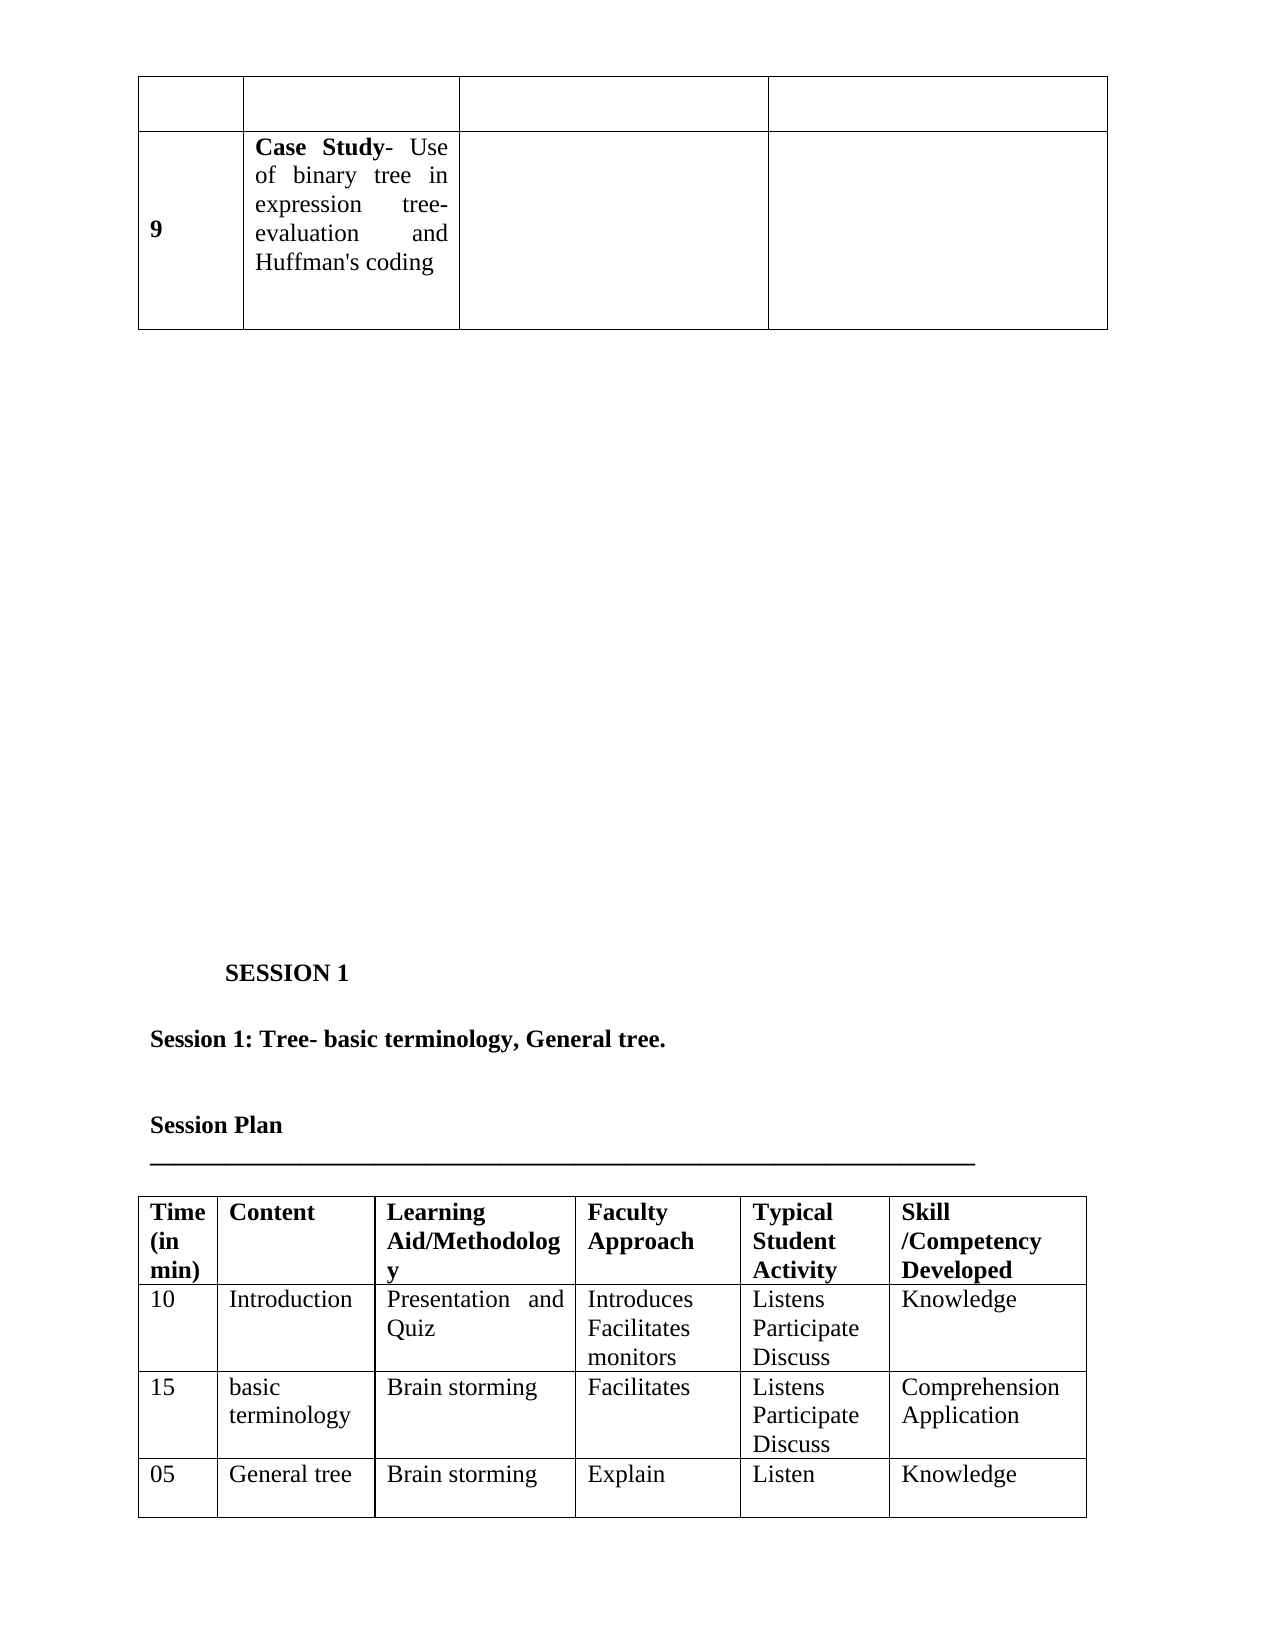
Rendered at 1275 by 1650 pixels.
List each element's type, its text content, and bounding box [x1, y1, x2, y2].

table_cell 10 [139, 1285, 217, 1371]
text Session 1: Tree- basic terminology, General tree. [150, 1024, 1186, 1052]
table_header Typical Student Activity [741, 1197, 889, 1283]
table_cell Brain storming [376, 1372, 575, 1458]
table_cell 05 [139, 1459, 217, 1517]
text __________________________________________________________________ [150, 1139, 1186, 1167]
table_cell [460, 77, 768, 131]
table_cell [460, 132, 768, 329]
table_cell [769, 77, 1107, 131]
table_cell Case Study- Use of binary tree in expression tree-evaluation and Huffman's coding [244, 132, 459, 329]
table_cell Introduction [218, 1285, 374, 1371]
table_cell Listen [741, 1459, 889, 1517]
table_cell Brain storming [376, 1459, 575, 1517]
table_cell Presentation and Quiz [376, 1285, 575, 1371]
table_cell 15 [139, 1372, 217, 1458]
table_cell 9 [139, 132, 243, 329]
table_cell Listens Participate Discuss [741, 1285, 889, 1371]
table_header Learning Aid/Methodology [376, 1197, 575, 1283]
list SESSION 1 [225, 958, 1186, 986]
table_cell Explain [576, 1459, 740, 1517]
table_cell 8 [139, 77, 243, 131]
table_cell General tree [218, 1459, 374, 1517]
table_cell Knowledge [890, 1459, 1086, 1517]
table_header Time (in min) [139, 1197, 217, 1283]
table_cell Knowledge [890, 1285, 1086, 1371]
table_cell Listens Participate Discuss [741, 1372, 889, 1458]
table_header Faculty Approach [576, 1197, 740, 1283]
table_cell Comprehension Application [890, 1372, 1086, 1458]
table_cell basic terminology [218, 1372, 374, 1458]
text Session Plan [150, 1110, 1186, 1139]
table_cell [244, 77, 459, 131]
table_header Content [218, 1197, 374, 1283]
table_cell [769, 132, 1107, 329]
table_header Skill /Competency Developed [890, 1197, 1086, 1283]
table_cell Facilitates [576, 1372, 740, 1458]
table_cell Introduces Facilitates monitors [576, 1285, 740, 1371]
